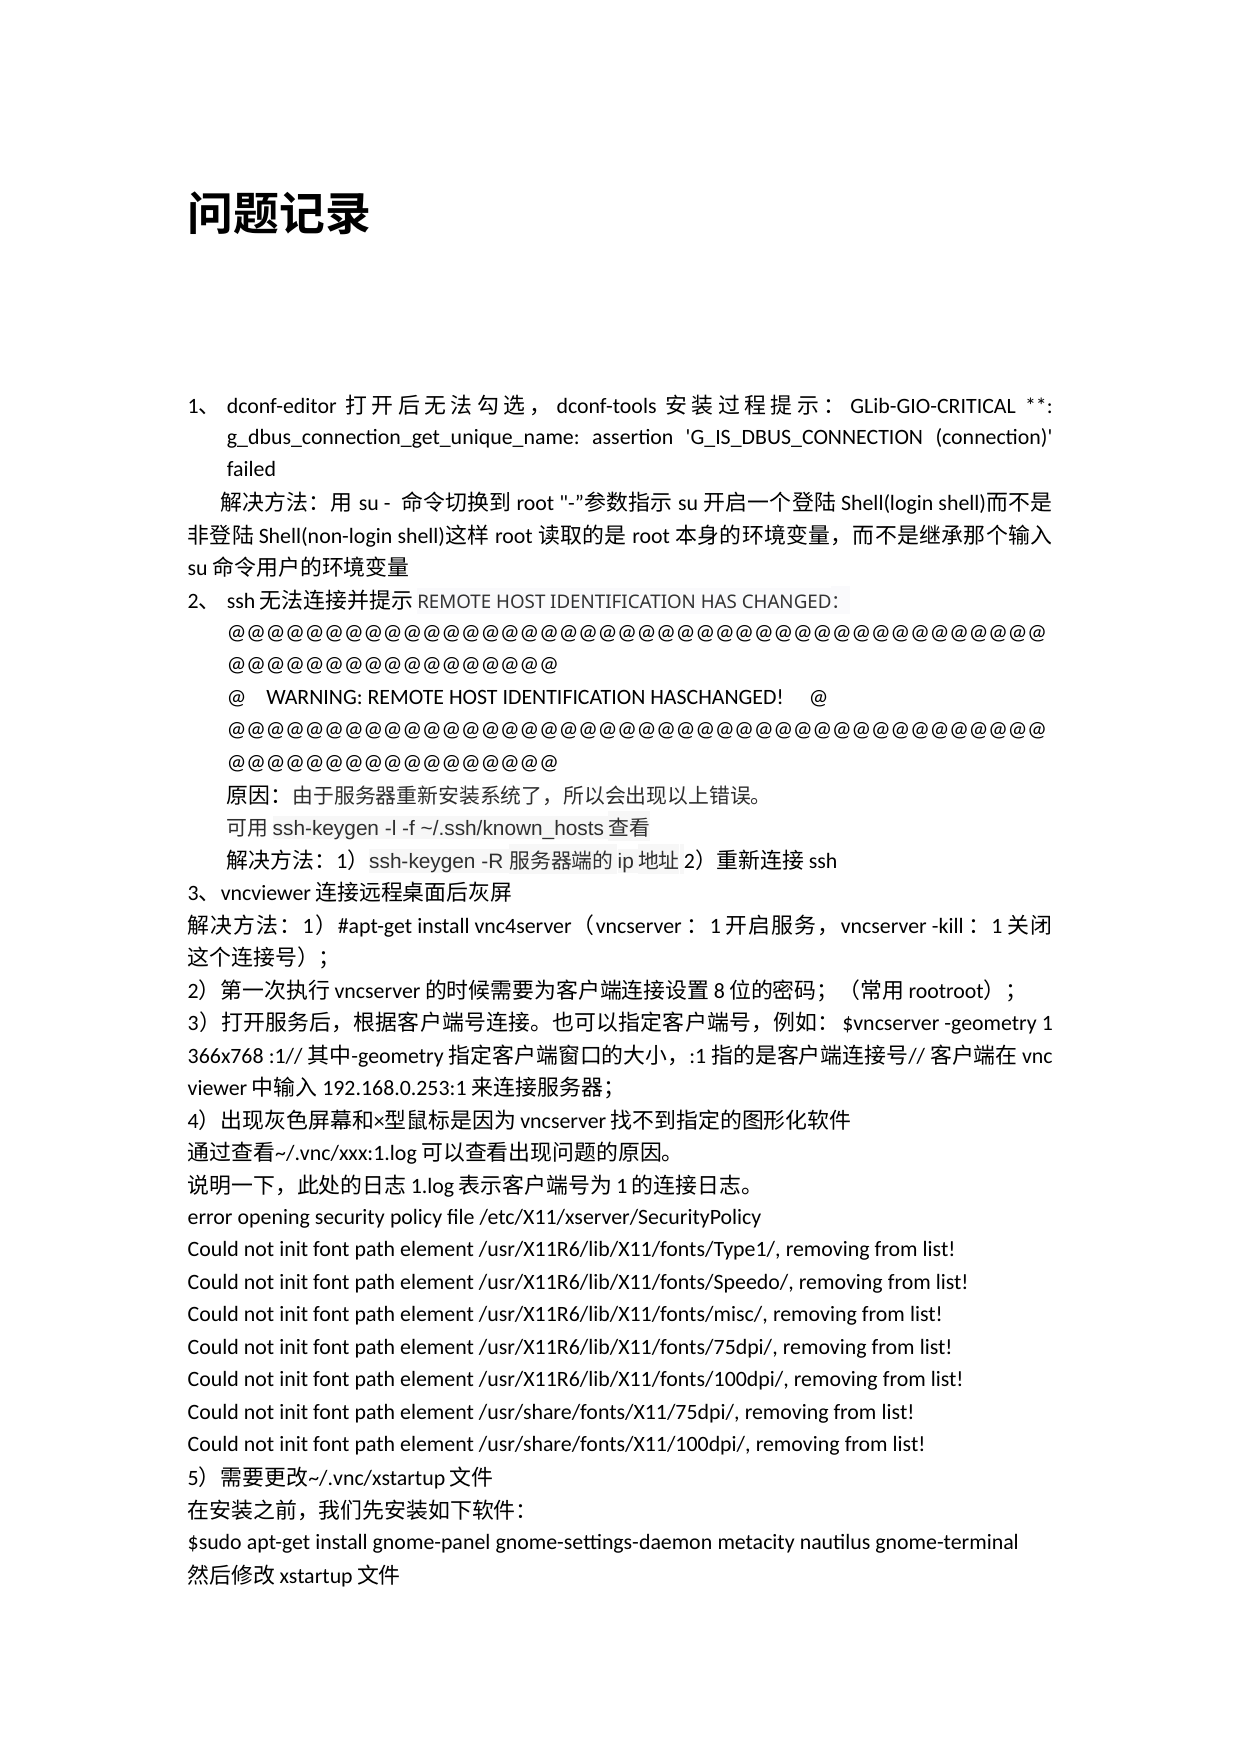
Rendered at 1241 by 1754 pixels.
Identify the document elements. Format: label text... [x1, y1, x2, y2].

text 说明一下，此处的日志1.log表示客户端号为1的连接日志。 [187, 1167, 1053, 1200]
text Could not init font path element /usr/X11R6/lib/X11/fonts/Type1/, removing from list! [187, 1232, 1053, 1265]
text 通过查看~/.vnc/xxx:1.log可以查看出现问题的原因。 [187, 1135, 1053, 1167]
list @@@@@@@@@@@@@@@@@@@@@@@@@@@@@@@@@@@@@@@@@@@@@@@@@@@@@@@@@@@ [227, 615, 1053, 680]
text Could not init font path element /usr/X11R6/lib/X11/fonts/75dpi/, removing from list! [187, 1330, 1053, 1362]
text Could not init font path element /usr/X11R6/lib/X11/fonts/misc/, removing from list! [187, 1297, 1053, 1330]
text 5）需要更改~/.vnc/xstartup文件 [187, 1460, 1053, 1492]
text 3）打开服务后，根据客户端号连接。也可以指定客户端号，例如：$vncserver -geometry 1366x768 :1// 其中-geometry 指定客户端窗口的大小，:1 指的是客户端连接号// 客户端在vnc viewer中输入 192.168.0.253:1 来连接服务器； [187, 1005, 1053, 1102]
text 解决方法：用 su - 命令切换到root "-”参数指示 su 开启一个登陆Shell(login shell)而不是非登陆Shell(non-login shell)这样 root 读取的是 root 本身的环境变量，而不是继承那个输入 su 命令用户的环境变量 [187, 485, 1053, 582]
subtitle 问题记录 [187, 162, 1053, 259]
list 解决方法：1）ssh-keygen -R 服务器端的ip地址2）重新连接ssh [227, 842, 1053, 875]
text 4）出现灰色屏幕和×型鼠标是因为vncserver找不到指定的图形化软件 [187, 1102, 1053, 1135]
list 原因：由于服务器重新安装系统了，所以会出现以上错误。 [227, 777, 1053, 810]
text 解决方法：1）#apt-get install vnc4server（vncserver ：1 开启服务，vncserver -kill ：1 关闭这个连接号）； [187, 907, 1053, 972]
text 3、vncviewer连接远程桌面后灰屏 [187, 875, 1053, 907]
text Could not init font path element /usr/share/fonts/X11/75dpi/, removing from list! [187, 1395, 1053, 1427]
text 2）第一次执行vncserver的时候需要为客户端连接设置8位的密码；（常用rootroot）； [187, 972, 1053, 1005]
list ssh无法连接并提示REMOTE HOST IDENTIFICATION HAS CHANGED： [187, 582, 1053, 615]
text Could not init font path element /usr/share/fonts/X11/100dpi/, removing from list! [187, 1427, 1053, 1460]
text Could not init font path element /usr/X11R6/lib/X11/fonts/Speedo/, removing from list! [187, 1265, 1053, 1297]
list @@@@@@@@@@@@@@@@@@@@@@@@@@@@@@@@@@@@@@@@@@@@@@@@@@@@@@@@@@@ [227, 712, 1053, 777]
list @ WARNING: REMOTE HOST IDENTIFICATION HASCHANGED! @ [227, 680, 1053, 712]
text Could not init font path element /usr/X11R6/lib/X11/fonts/100dpi/, removing from list! [187, 1362, 1053, 1395]
text error opening security policy file /etc/X11/xserver/SecurityPolicy [187, 1200, 1053, 1232]
list dconf-editor打开后无法勾选，dconf-tools安装过程提示：GLib-GIO-CRITICAL **: g_dbus_connection_get_unique_name: assertion 'G_IS_DBUS_CONNECTION (connection)' failed [187, 387, 1053, 485]
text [187, 1492, 1053, 1590]
list 可用ssh-keygen -l -f ~/.ssh/known_hosts查看 [227, 810, 1053, 842]
